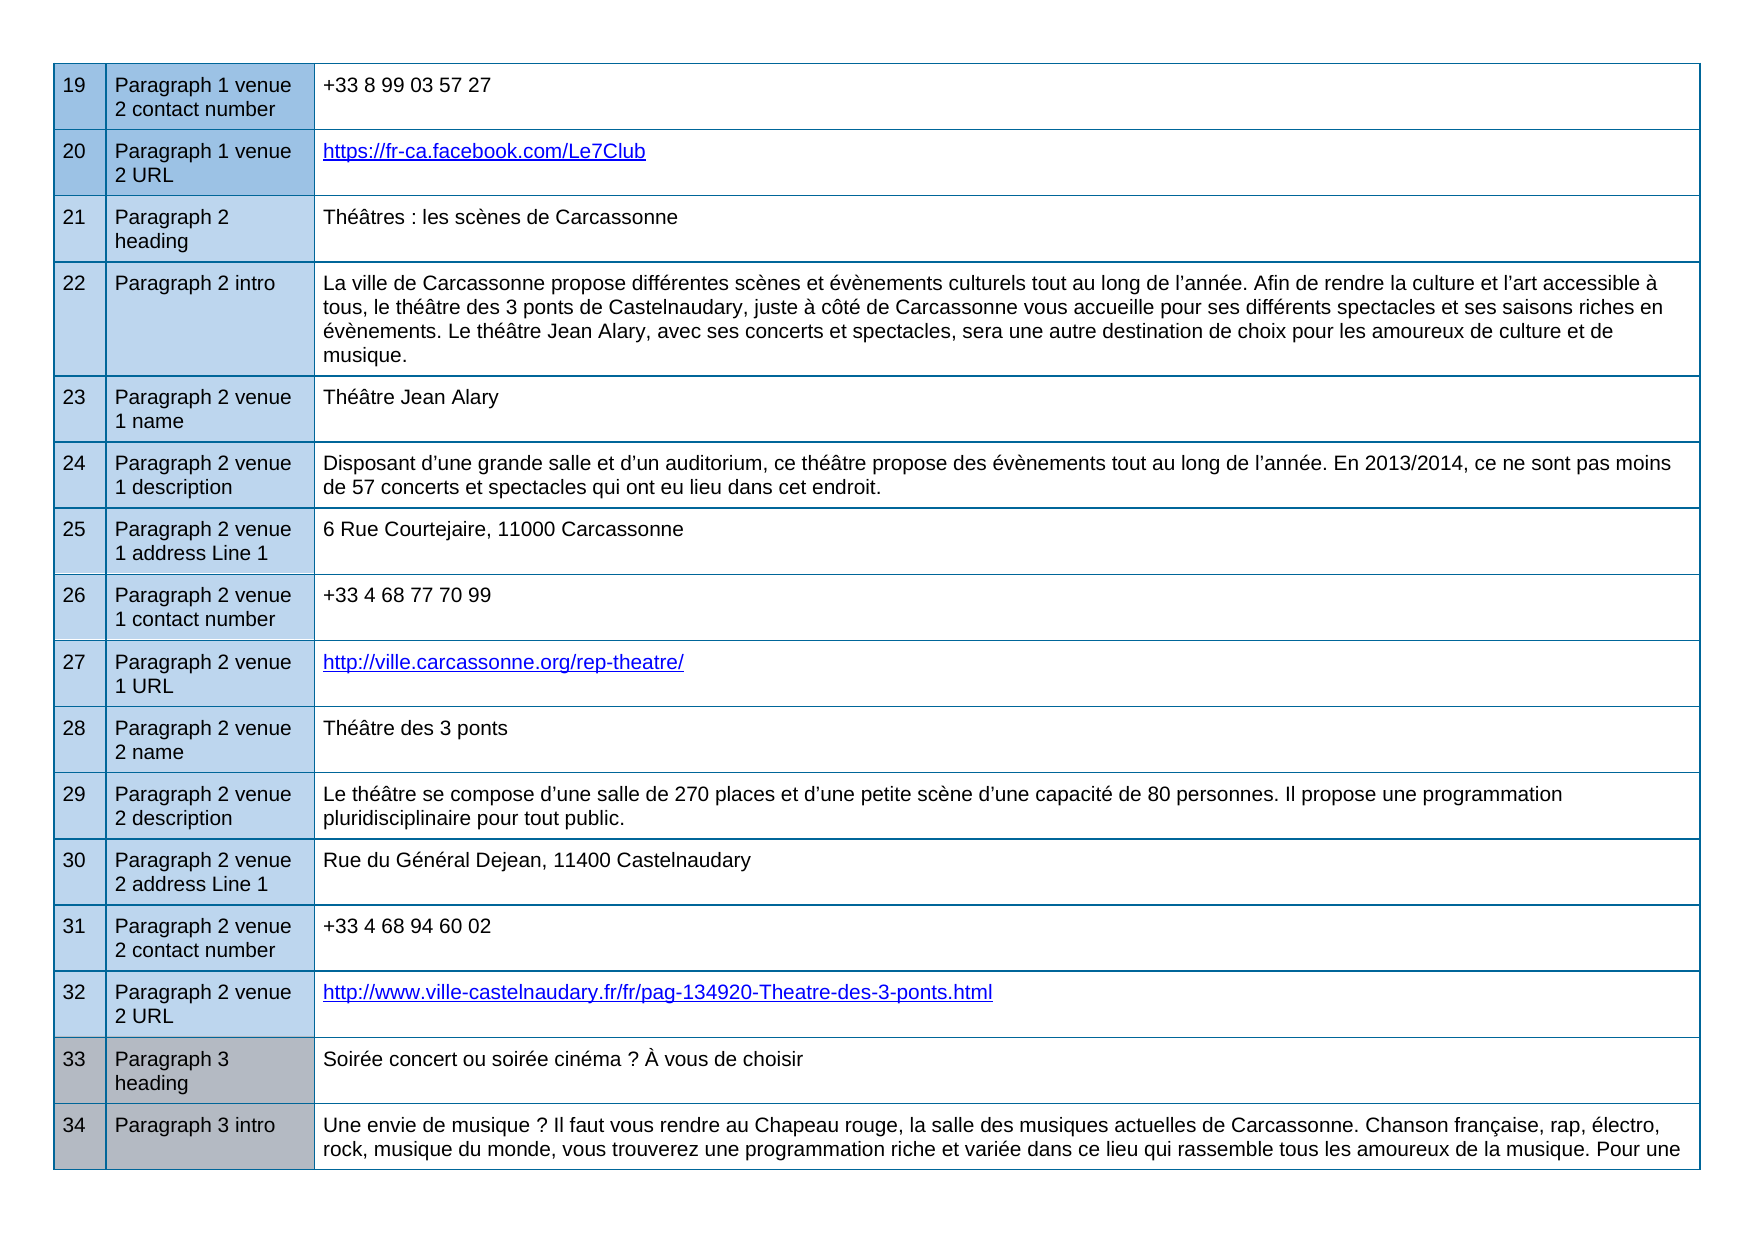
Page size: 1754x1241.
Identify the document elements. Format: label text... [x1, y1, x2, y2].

table_cell 31 [55, 906, 105, 970]
table_cell Paragraph 2 heading [107, 196, 314, 261]
table_cell 27 [55, 641, 105, 706]
table_cell +33 8 99 03 57 27 [315, 64, 1699, 129]
table_cell Théâtre des 3 ponts [315, 707, 1699, 772]
table_cell +33 4 68 77 70 99 [315, 575, 1699, 639]
table_cell 21 [55, 196, 105, 261]
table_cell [315, 1104, 1699, 1169]
table_cell 25 [55, 509, 105, 573]
table_cell Paragraph 2 venue 1 address Line 1 [107, 509, 314, 573]
table_cell Le théâtre se compose d’une salle de 270 places et d’une petite scène d’une capacité de 80 personnes. Il propose une programmation pluridisciplinaire pour tout public. [315, 773, 1699, 838]
table_cell Disposant d’une grande salle et d’un auditorium, ce théâtre propose des évènements tout au long de l’année. En 2013/2014, ce ne sont pas moins de 57 concerts et spectacles qui ont eu lieu dans cet endroit. [315, 443, 1699, 507]
table_cell 24 [55, 443, 105, 507]
table_cell Paragraph 2 venue 2 URL [107, 972, 314, 1036]
table_cell Paragraph 2 intro [107, 263, 314, 375]
table_cell Rue du Général Dejean, 11400 Castelnaudary [315, 840, 1699, 904]
table_cell 28 [55, 707, 105, 772]
table_cell Paragraph 2 venue 2 contact number [107, 906, 314, 970]
table_cell 30 [55, 840, 105, 904]
table_cell https://fr-ca.facebook.com/Le7Club [315, 130, 1699, 195]
table_cell Paragraph 2 venue 2 address Line 1 [107, 840, 314, 904]
table_cell Théâtre Jean Alary [315, 377, 1699, 441]
table_cell Théâtres : les scènes de Carcassonne [315, 196, 1699, 261]
table_cell Paragraph 3 intro [107, 1104, 314, 1169]
table_cell 29 [55, 773, 105, 838]
table_cell +33 4 68 94 60 02 [315, 906, 1699, 970]
table_cell 33 [55, 1038, 105, 1103]
table_cell http://www.ville-castelnaudary.fr/fr/pag-134920-Theatre-des-3-ponts.html [315, 972, 1699, 1036]
table_cell Paragraph 1 venue 2 contact number [107, 64, 314, 129]
table_cell Paragraph 2 venue 1 name [107, 377, 314, 441]
table_cell Paragraph 2 venue 1 contact number [107, 575, 314, 639]
table_cell Paragraph 2 venue 1 description [107, 443, 314, 507]
table_cell 6 Rue Courtejaire, 11000 Carcassonne [315, 509, 1699, 573]
table_cell Paragraph 2 venue 2 name [107, 707, 314, 772]
table_cell Paragraph 3 heading [107, 1038, 314, 1103]
table_cell 19 [55, 64, 105, 129]
table_cell 23 [55, 377, 105, 441]
table_cell 34 [55, 1104, 105, 1169]
table_cell Paragraph 2 venue 2 description [107, 773, 314, 838]
table_cell Paragraph 1 venue 2 URL [107, 130, 314, 195]
table_cell Soirée concert ou soirée cinéma ? À vous de choisir [315, 1038, 1699, 1103]
table_cell 32 [55, 972, 105, 1036]
table_cell 22 [55, 263, 105, 375]
table_cell 20 [55, 130, 105, 195]
table_cell http://ville.carcassonne.org/rep-theatre/ [315, 641, 1699, 706]
table_cell 26 [55, 575, 105, 639]
table_cell Paragraph 2 venue 1 URL [107, 641, 314, 706]
table_cell La ville de Carcassonne propose différentes scènes et évènements culturels tout au long de l’année. Afin de rendre la culture et l’art accessible à tous, le théâtre des 3 ponts de Castelnaudary, juste à côté de Carcassonne vous accueille pour ses différents spectacles et ses saisons riches en évènements. Le théâtre Jean Alary, avec ses concerts et spectacles, sera une autre destination de choix pour les amoureux de culture et de musique. [315, 263, 1699, 375]
